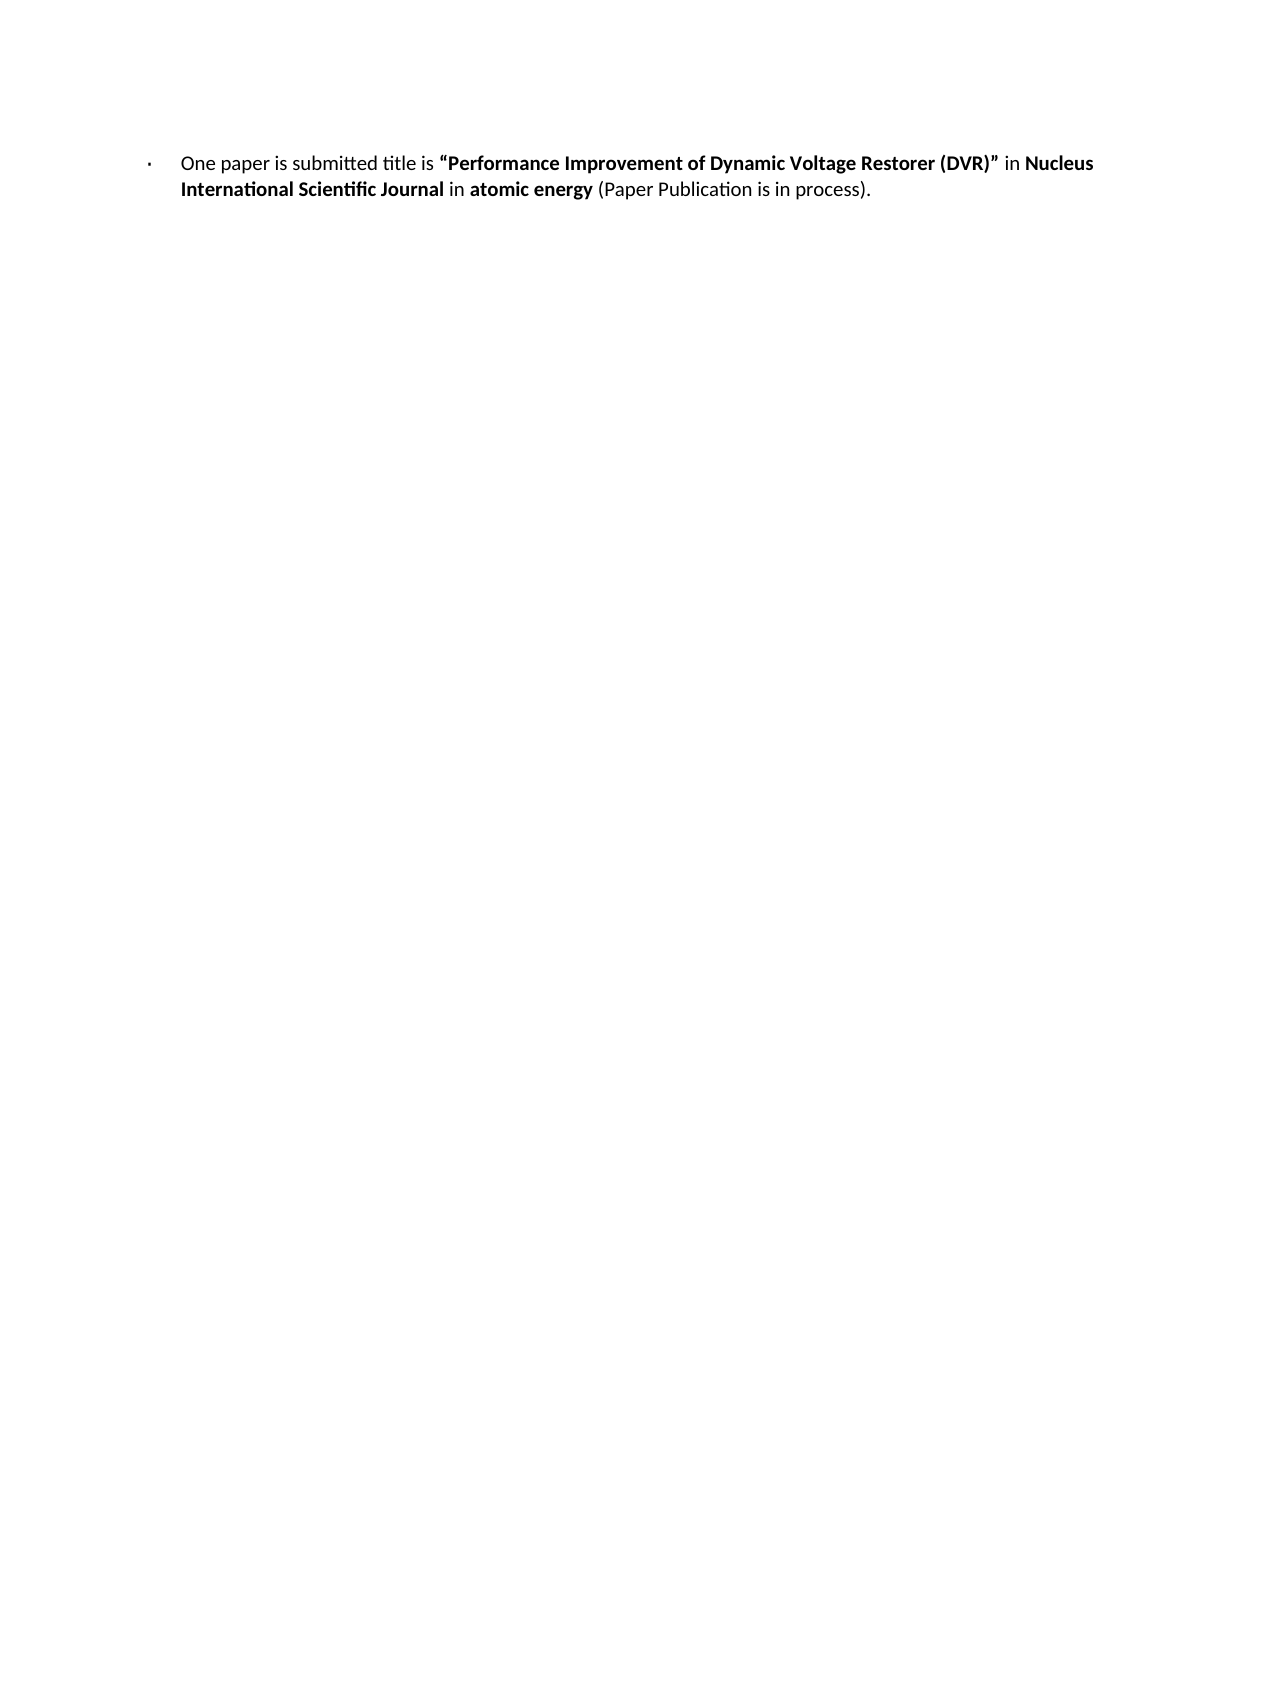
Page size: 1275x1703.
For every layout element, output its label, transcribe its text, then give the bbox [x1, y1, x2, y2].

list One paper is submitted title is “Performance Improvement of Dynamic Voltage Restorer (DVR)” in Nucleus International Scientific Journal in atomic energy (Paper Publication is in process). [143, 150, 1125, 202]
